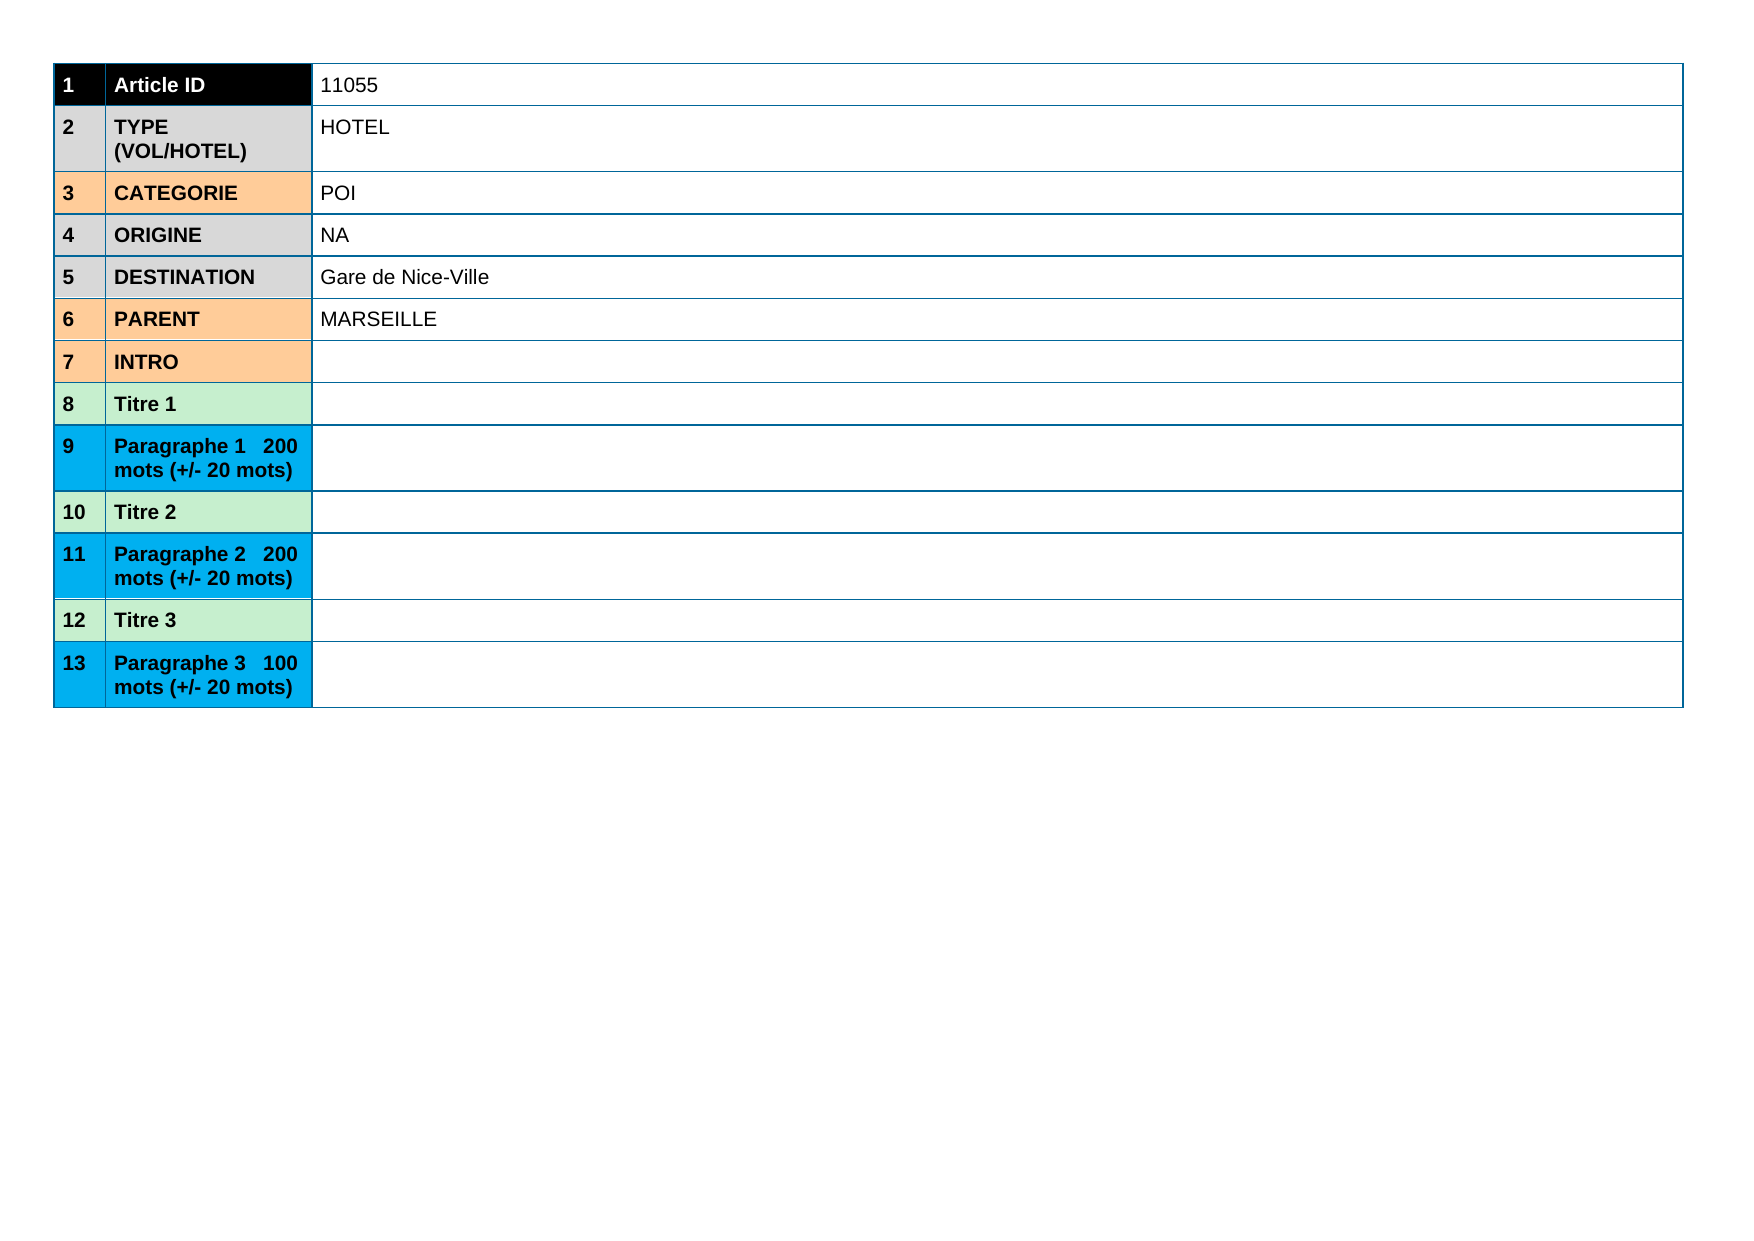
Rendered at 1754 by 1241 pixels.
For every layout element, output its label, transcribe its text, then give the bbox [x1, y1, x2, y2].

table_header 11055 [313, 64, 1682, 105]
table_cell 8 [55, 383, 105, 424]
table_header Article ID [106, 64, 311, 105]
table_cell 13 [55, 642, 105, 707]
table_cell [313, 642, 1682, 707]
table_cell MARSEILLE [313, 299, 1682, 339]
table_cell ORIGINE [106, 215, 311, 255]
table_cell 4 [55, 215, 105, 255]
table_cell Gare de Nice-Ville [313, 257, 1682, 297]
table_cell 12 [55, 600, 105, 641]
table_header 1 [55, 64, 105, 105]
table_cell CATEGORIE [106, 172, 311, 213]
table_cell [313, 426, 1682, 490]
table_cell 2 [55, 106, 105, 171]
table_cell Titre 3 [106, 600, 311, 641]
table_cell Titre 1 [106, 383, 311, 424]
table_cell [313, 383, 1682, 424]
table_cell 11 [55, 534, 105, 598]
table_cell 7 [55, 341, 105, 382]
table_cell [313, 341, 1682, 382]
table_cell [313, 534, 1682, 598]
table_cell POI [313, 172, 1682, 213]
table_cell NA [313, 215, 1682, 255]
table_cell PARENT [106, 299, 311, 339]
table_cell 3 [55, 172, 105, 213]
table_cell Paragraphe 1 200 mots (+/- 20 mots) [106, 426, 311, 490]
table_cell 9 [55, 426, 105, 490]
table_cell Paragraphe 2 200 mots (+/- 20 mots) [106, 534, 311, 598]
table_cell [313, 492, 1682, 532]
table_cell HOTEL [313, 106, 1682, 171]
table_cell 5 [55, 257, 105, 297]
table_cell Titre 2 [106, 492, 311, 532]
table_cell DESTINATION [106, 257, 311, 297]
table_cell 10 [55, 492, 105, 532]
table_cell INTRO [106, 341, 311, 382]
table_cell Paragraphe 3 100 mots (+/- 20 mots) [106, 642, 311, 707]
table_cell TYPE (VOL/HOTEL) [106, 106, 311, 171]
table_cell [313, 600, 1682, 641]
table_cell 6 [55, 299, 105, 339]
